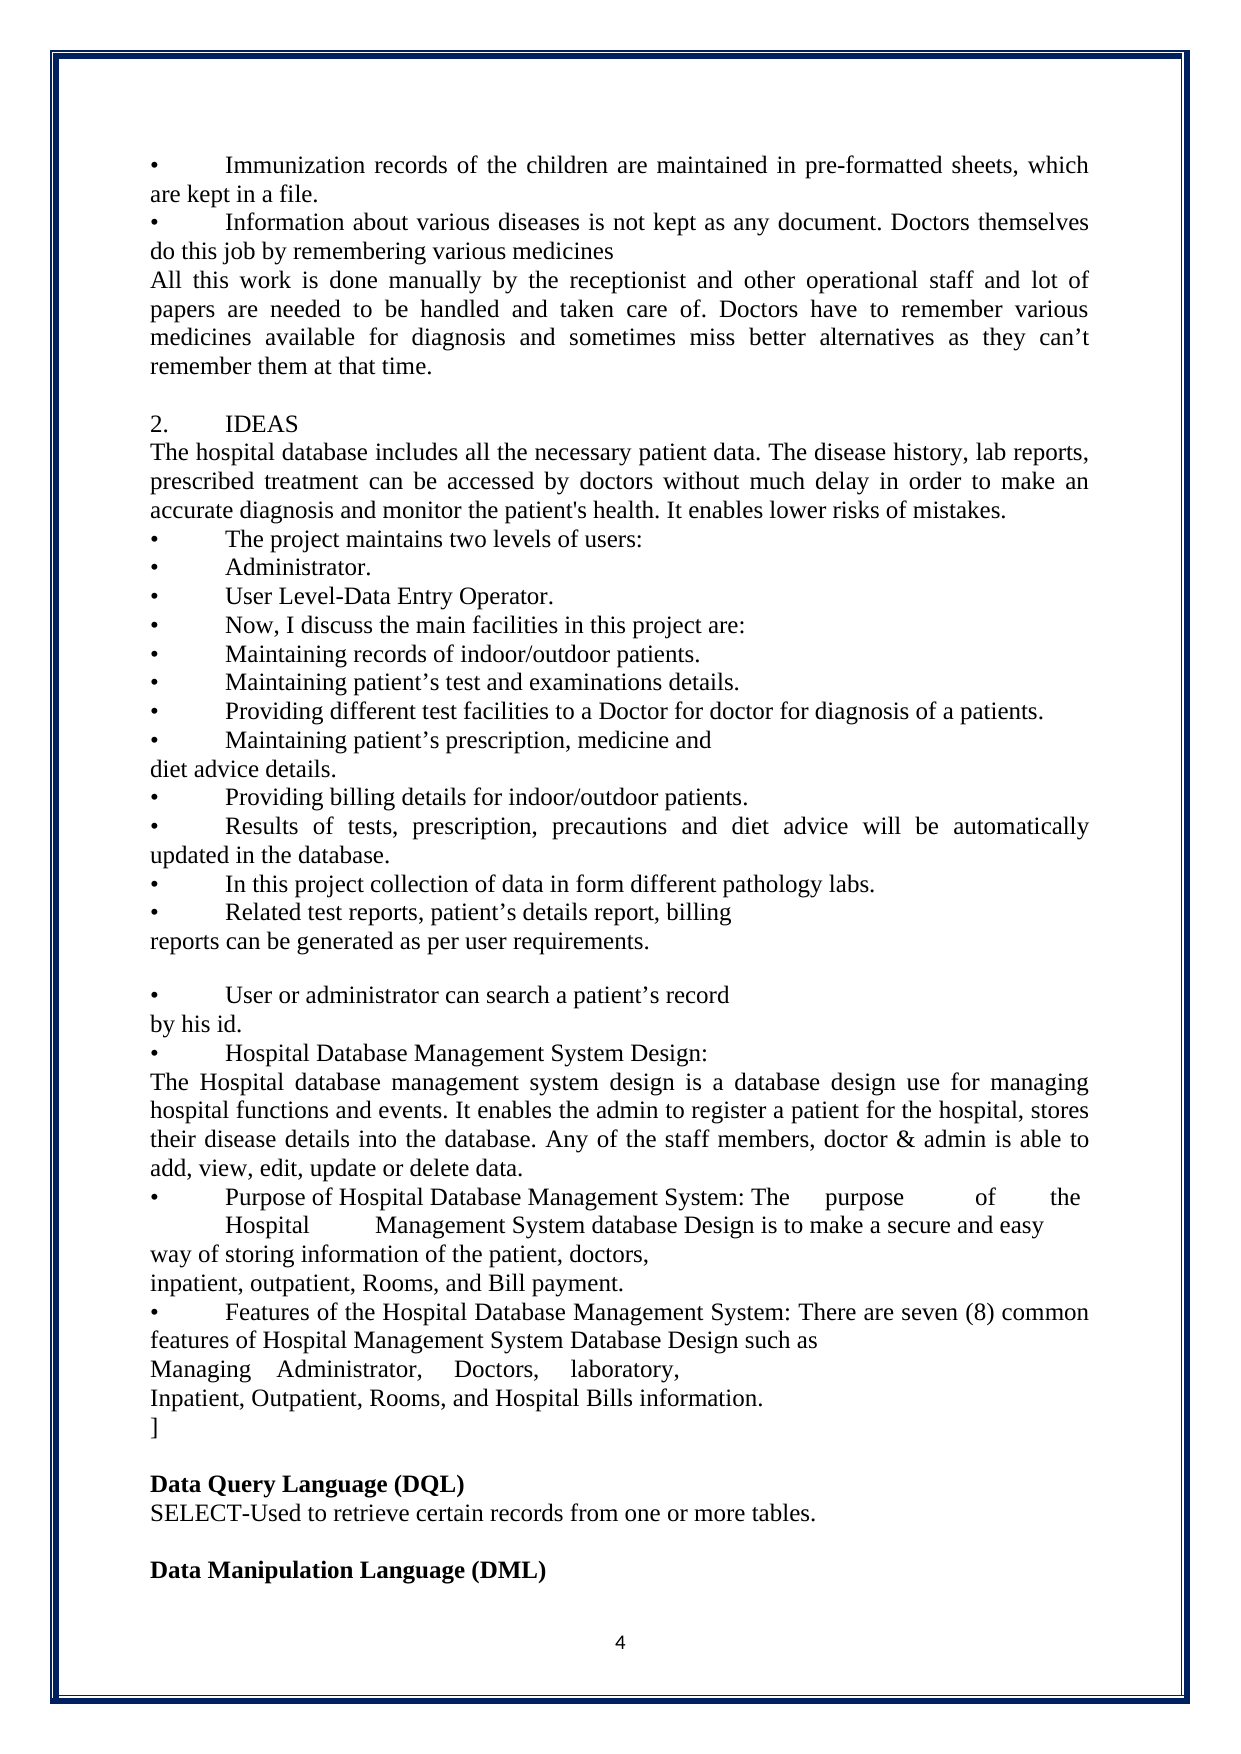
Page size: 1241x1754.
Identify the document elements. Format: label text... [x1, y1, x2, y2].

text The Hospital database management system design is a database design use for managing hospital functions and events. It enables the admin to register a patient for the hospital, stores their disease details into the database. Any of the staff members, doctor & admin is able to add, view, edit, update or delete data. [150, 1067, 1090, 1182]
text • Maintaining patient’s test and examinations details. [150, 667, 1090, 696]
text • Features of the Hospital Database Management System: There are seven (8) common features of Hospital Management System Database Design such as [150, 1297, 1090, 1354]
text • Administrator. [150, 552, 1090, 581]
text • Maintaining records of indoor/outdoor patients. [150, 639, 1090, 667]
text 2. IDEAS [150, 409, 1090, 437]
text Data Manipulation Language (DML) [150, 1555, 1090, 1584]
text Data Query Language (DQL) [150, 1469, 1090, 1498]
text • Immunization records of the children are maintained in pre-formatted sheets, which are kept in a file. [150, 150, 1090, 207]
text inpatient, outpatient, Rooms, and Bill payment. [150, 1268, 1090, 1297]
text • Results of tests, prescription, precautions and diet advice will be automatically updated in the database. [150, 811, 1090, 869]
text by his id. [150, 1009, 1090, 1038]
text • User or administrator can search a patient’s record [150, 980, 1090, 1009]
text • The project maintains two levels of users: [150, 524, 1090, 552]
text • Information about various diseases is not kept as any document. Doctors themselves do this job by remembering various medicines [150, 207, 1090, 265]
text • Hospital Database Management System Design: [150, 1038, 1090, 1067]
text ] [150, 1412, 1090, 1440]
text • Maintaining patient’s prescription, medicine and [150, 725, 1090, 754]
text way of storing information of the patient, doctors, [150, 1239, 1090, 1268]
text SELECT-Used to retrieve certain records from one or more tables. [150, 1498, 1090, 1527]
text • Providing different test facilities to a Doctor for doctor for diagnosis of a patients. [150, 696, 1090, 725]
text All this work is done manually by the receptionist and other operational staff and lot of papers are needed to be handled and taken care of. Doctors have to remember various medicines available for diagnosis and sometimes miss better alternatives as they can’t remember them at that time. [150, 265, 1090, 380]
text • Providing billing details for indoor/outdoor patients. [150, 782, 1090, 811]
text reports can be generated as per user requirements. [150, 926, 1090, 955]
text • Related test reports, patient’s details report, billing [150, 897, 1090, 926]
text • User Level-Data Entry Operator. [150, 581, 1090, 610]
text Inpatient, Outpatient, Rooms, and Hospital Bills information. [150, 1383, 1090, 1412]
text The hospital database includes all the necessary patient data. The disease history, lab reports, prescribed treatment can be accessed by doctors without much delay in order to make an accurate diagnosis and monitor the patient's health. It enables lower risks of mistakes. [150, 437, 1090, 524]
text diet advice details. [150, 754, 1090, 782]
text • Purpose of Hospital Database Management System: The purpose of the Hospital Management System database Design is to make a secure and easy [150, 1182, 1090, 1239]
text Managing Administrator, Doctors, laboratory, [150, 1354, 1090, 1383]
text • Now, I discuss the main facilities in this project are: [150, 610, 1090, 639]
text • In this project collection of data in form different pathology labs. [150, 869, 1090, 897]
